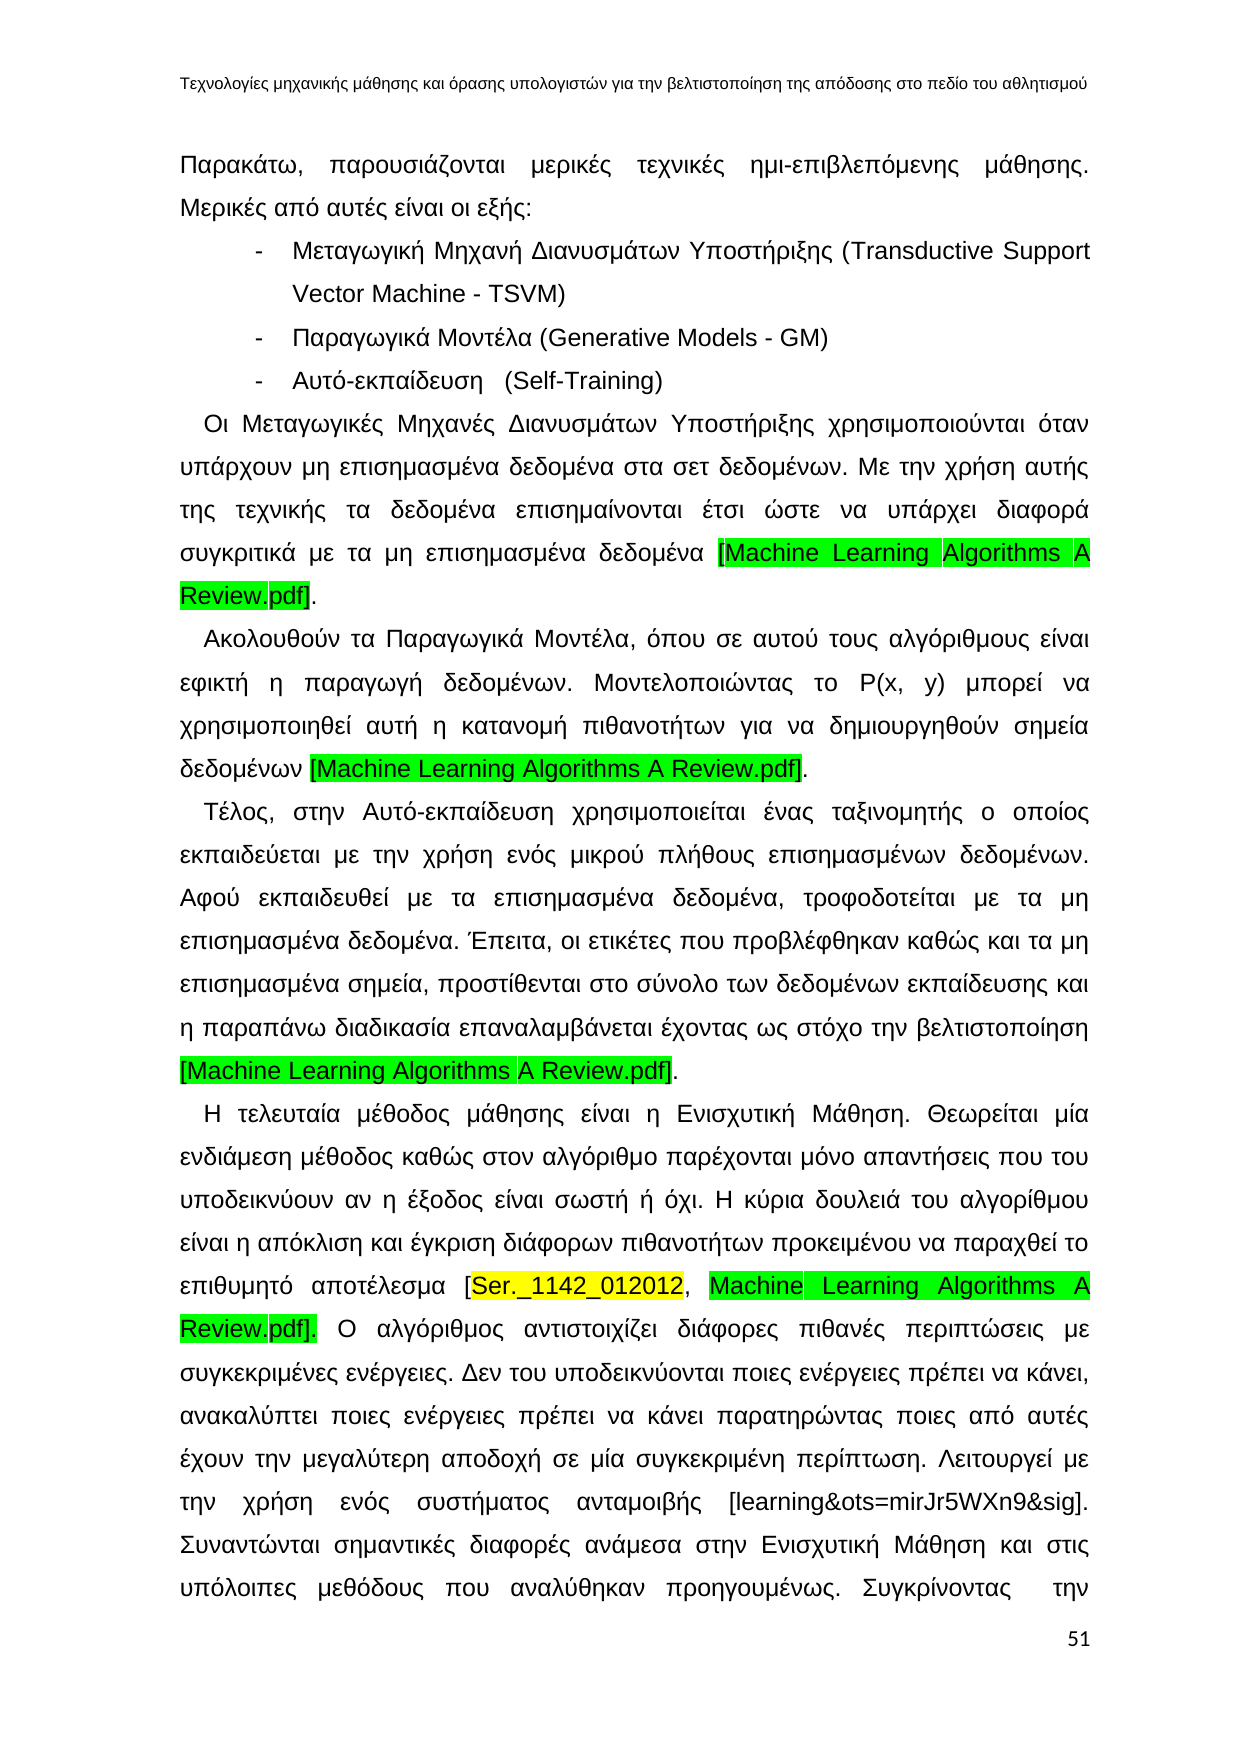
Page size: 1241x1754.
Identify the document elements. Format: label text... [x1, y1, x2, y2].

list Αυτό-εκπαίδευση (Self-Training) [254, 366, 1090, 394]
text Τέλος, στην Αυτό-εκπαίδευση χρησιμοποιείται ένας ταξινομητής ο οποίος εκπαιδεύεται με την χρήση ενός μικρού πλήθους επισημασμένων δεδομένων. Αφού εκπαιδευθεί με τα επισημασμένα δεδομένα, τροφοδοτείται με τα μη επισημασμένα δεδομένα. Έπειτα, οι ετικέτες που προβλέφθηκαν καθώς και τα μη επισημασμένα σημεία, προστίθενται στο σύνολο των δεδομένων εκπαίδευσης και η παραπάνω διαδικασία επαναλαμβάνεται έχοντας ως στόχο την βελτιστοποίηση [Machine Learning Algorithms A Review.pdf]. [179, 797, 1090, 1084]
text Οι Μεταγωγικές Μηχανές Διανυσμάτων Υποστήριξης χρησιμοποιούνται όταν υπάρχουν μη επισημασμένα δεδομένα στα σετ δεδομένων. Με την χρήση αυτής της τεχνικής τα δεδομένα επισημαίνονται έτσι ώστε να υπάρχει διαφορά συγκριτικά με τα μη επισημασμένα δεδομένα [Machine Learning Algorithms A Review.pdf]. [179, 409, 1090, 610]
list Παραγωγικά Μοντέλα (Generative Models - GM) [254, 322, 1090, 351]
text Ακολουθούν τα Παραγωγικά Μοντέλα, όπου σε αυτού τους αλγόριθμους είναι εφικτή η παραγωγή δεδομένων. Μοντελοποιώντας το P(x, y) μπορεί να χρησιμοποιηθεί αυτή η κατανομή πιθανοτήτων για να δημιουργηθούν σημεία δεδομένων [Machine Learning Algorithms A Review.pdf]. [179, 624, 1090, 782]
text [179, 1099, 1090, 1602]
list Μεταγωγική Μηχανή Διανυσμάτων Υποστήριξης (Transductive Support Vector Machine - TSVM) [254, 236, 1090, 308]
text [179, 150, 1090, 222]
